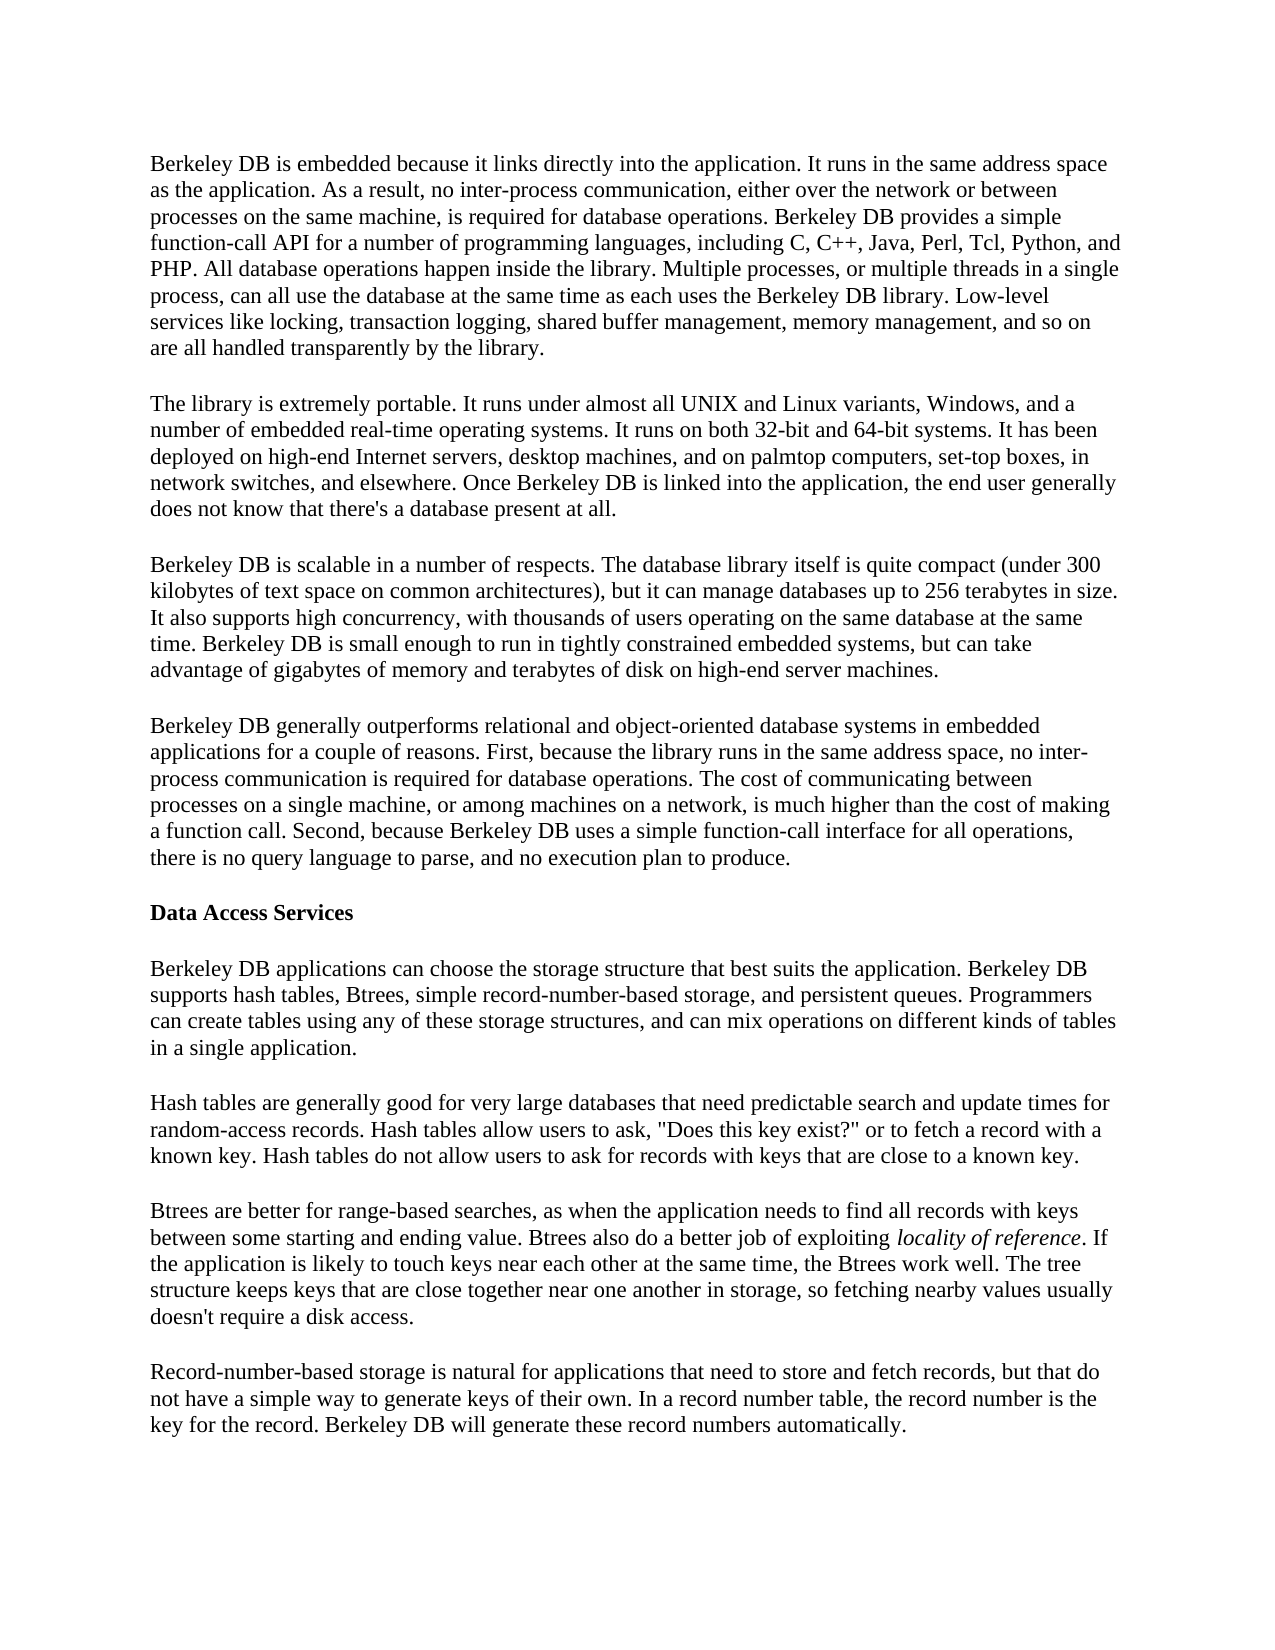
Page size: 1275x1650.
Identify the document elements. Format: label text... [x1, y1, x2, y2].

text Berkeley DB generally outperforms relational and object-oriented database systems in embedded applications for a couple of reasons. First, because the library runs in the same address space, no inter-process communication is required for database operations. The cost of communicating between processes on a single machine, or among machines on a network, is much higher than the cost of making a function call. Second, because Berkeley DB uses a simple function-call interface for all operations, there is no query language to parse, and no execution plan to produce. [150, 712, 1125, 870]
text Berkeley DB applications can choose the storage structure that best suits the application. Berkeley DB supports hash tables, Btrees, simple record-number-based storage, and persistent queues. Programmers can create tables using any of these storage structures, and can mix operations on different kinds of tables in a single application. [150, 955, 1125, 1060]
text Berkeley DB is scalable in a number of respects. The database library itself is quite compact (under 300 kilobytes of text space on common architectures), but it can manage databases up to 256 terabytes in size. It also supports high concurrency, with thousands of users operating on the same database at the same time. Berkeley DB is small enough to run in tightly constrained embedded systems, but can take advantage of gigabytes of memory and terabytes of disk on high-end server machines. [150, 551, 1125, 683]
text Data Access Services [150, 899, 1125, 926]
text Hash tables are generally good for very large databases that need predictable search and update times for random-access records. Hash tables allow users to ask, "Does this key exist?" or to fetch a record with a known key. Hash tables do not allow users to ask for records with keys that are close to a known key. [150, 1089, 1125, 1168]
text The library is extremely portable. It runs under almost all UNIX and Linux variants, Windows, and a number of embedded real-time operating systems. It runs on both 32-bit and 64-bit systems. It has been deployed on high-end Internet servers, desktop machines, and on palmtop computers, set-top boxes, in network switches, and elsewhere. Once Berkeley DB is linked into the application, the end user generally does not know that there's a database present at all. [150, 390, 1125, 522]
text Berkeley DB is embedded because it links directly into the application. It runs in the same address space as the application. As a result, no inter-process communication, either over the network or between processes on the same machine, is required for database operations. Berkeley DB provides a simple function-call API for a number of programming languages, including C, C++, Java, Perl, Tcl, Python, and PHP. All database operations happen inside the library. Multiple processes, or multiple threads in a single process, can all use the database at the same time as each uses the Berkeley DB library. Low-level services like locking, transaction logging, shared buffer management, memory management, and so on are all handled transparently by the library. [150, 150, 1125, 361]
text Btrees are better for range-based searches, as when the application needs to find all records with keys between some starting and ending value. Btrees also do a better job of exploiting locality of reference. If the application is likely to touch keys near each other at the same time, the Btrees work well. The tree structure keeps keys that are close together near one another in storage, so fetching nearby values usually doesn't require a disk access. [150, 1197, 1125, 1329]
text Record-number-based storage is natural for applications that need to store and fetch records, but that do not have a simple way to generate keys of their own. In a record number table, the record number is the key for the record. Berkeley DB will generate these record numbers automatically. [150, 1358, 1125, 1437]
